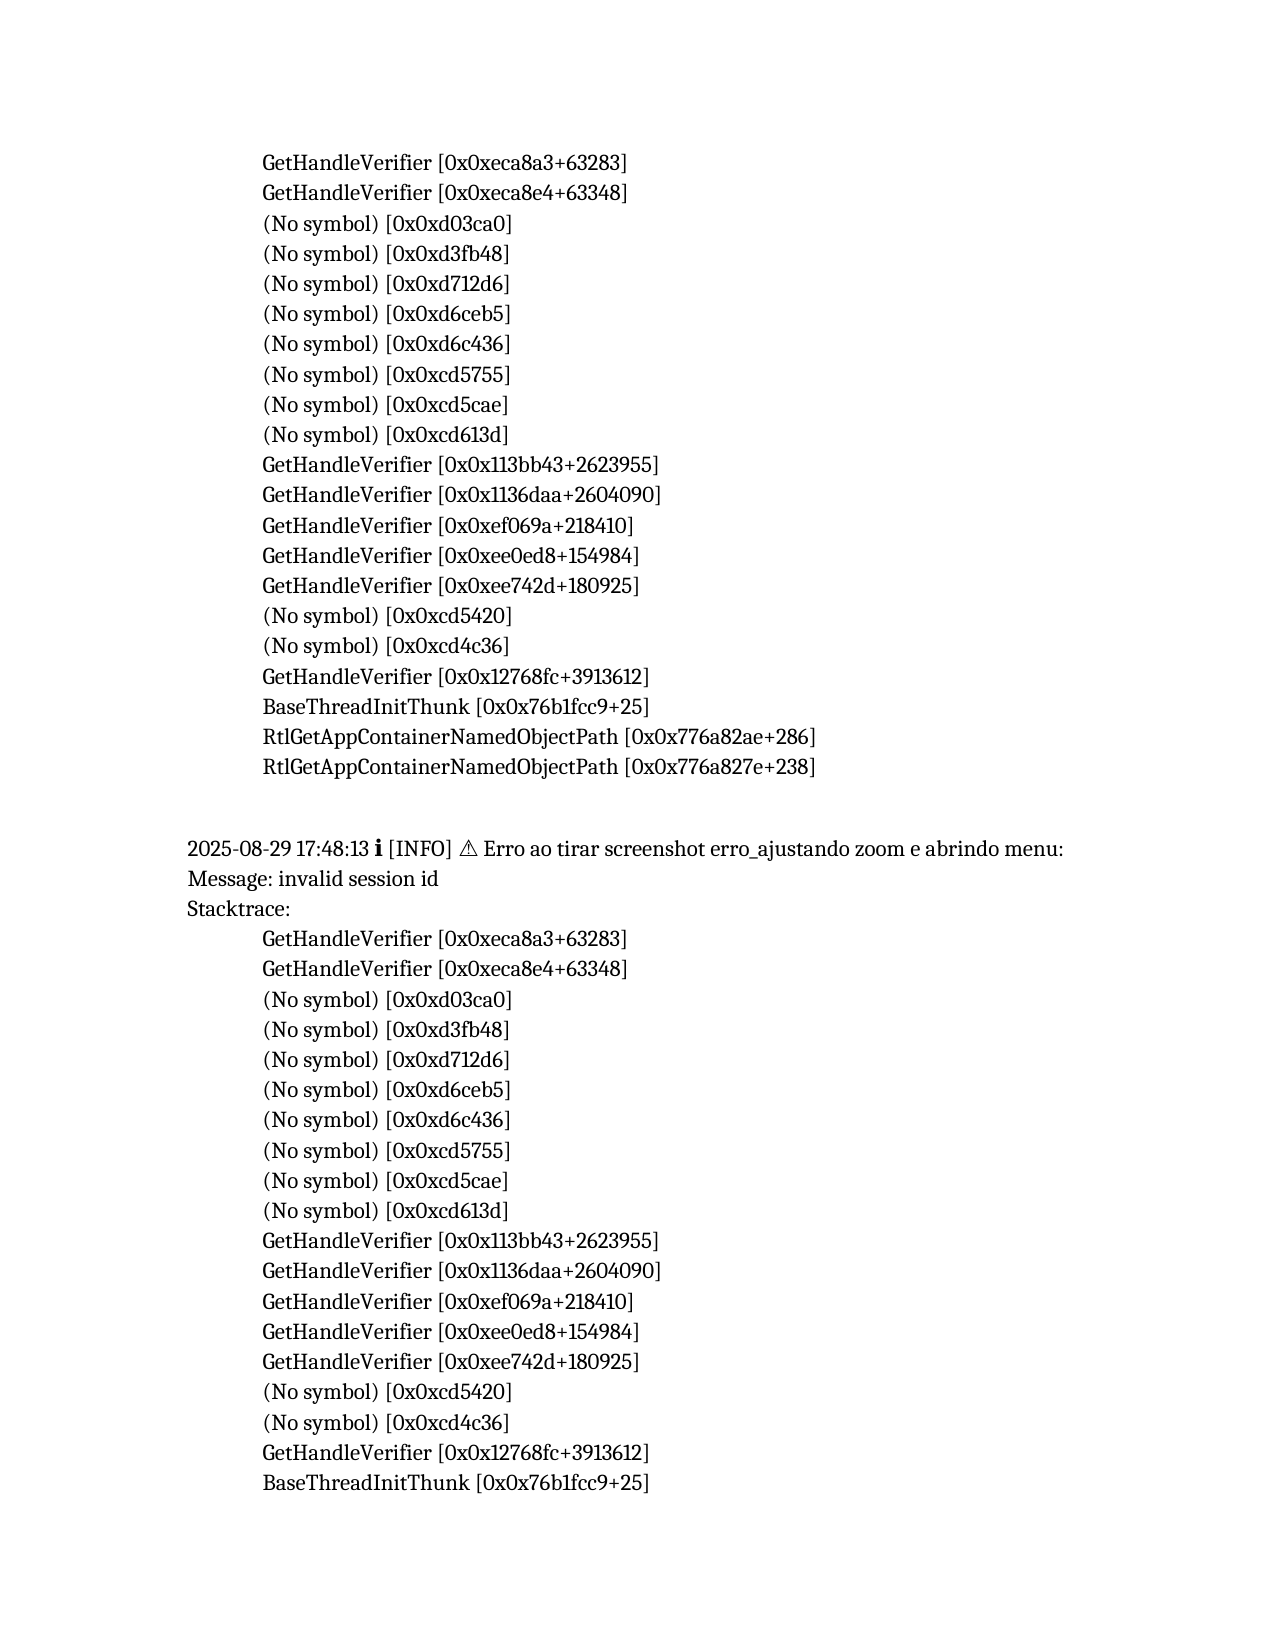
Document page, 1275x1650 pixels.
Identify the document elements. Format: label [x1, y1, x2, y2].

text [187, 835, 1087, 1496]
text [187, 150, 1087, 811]
